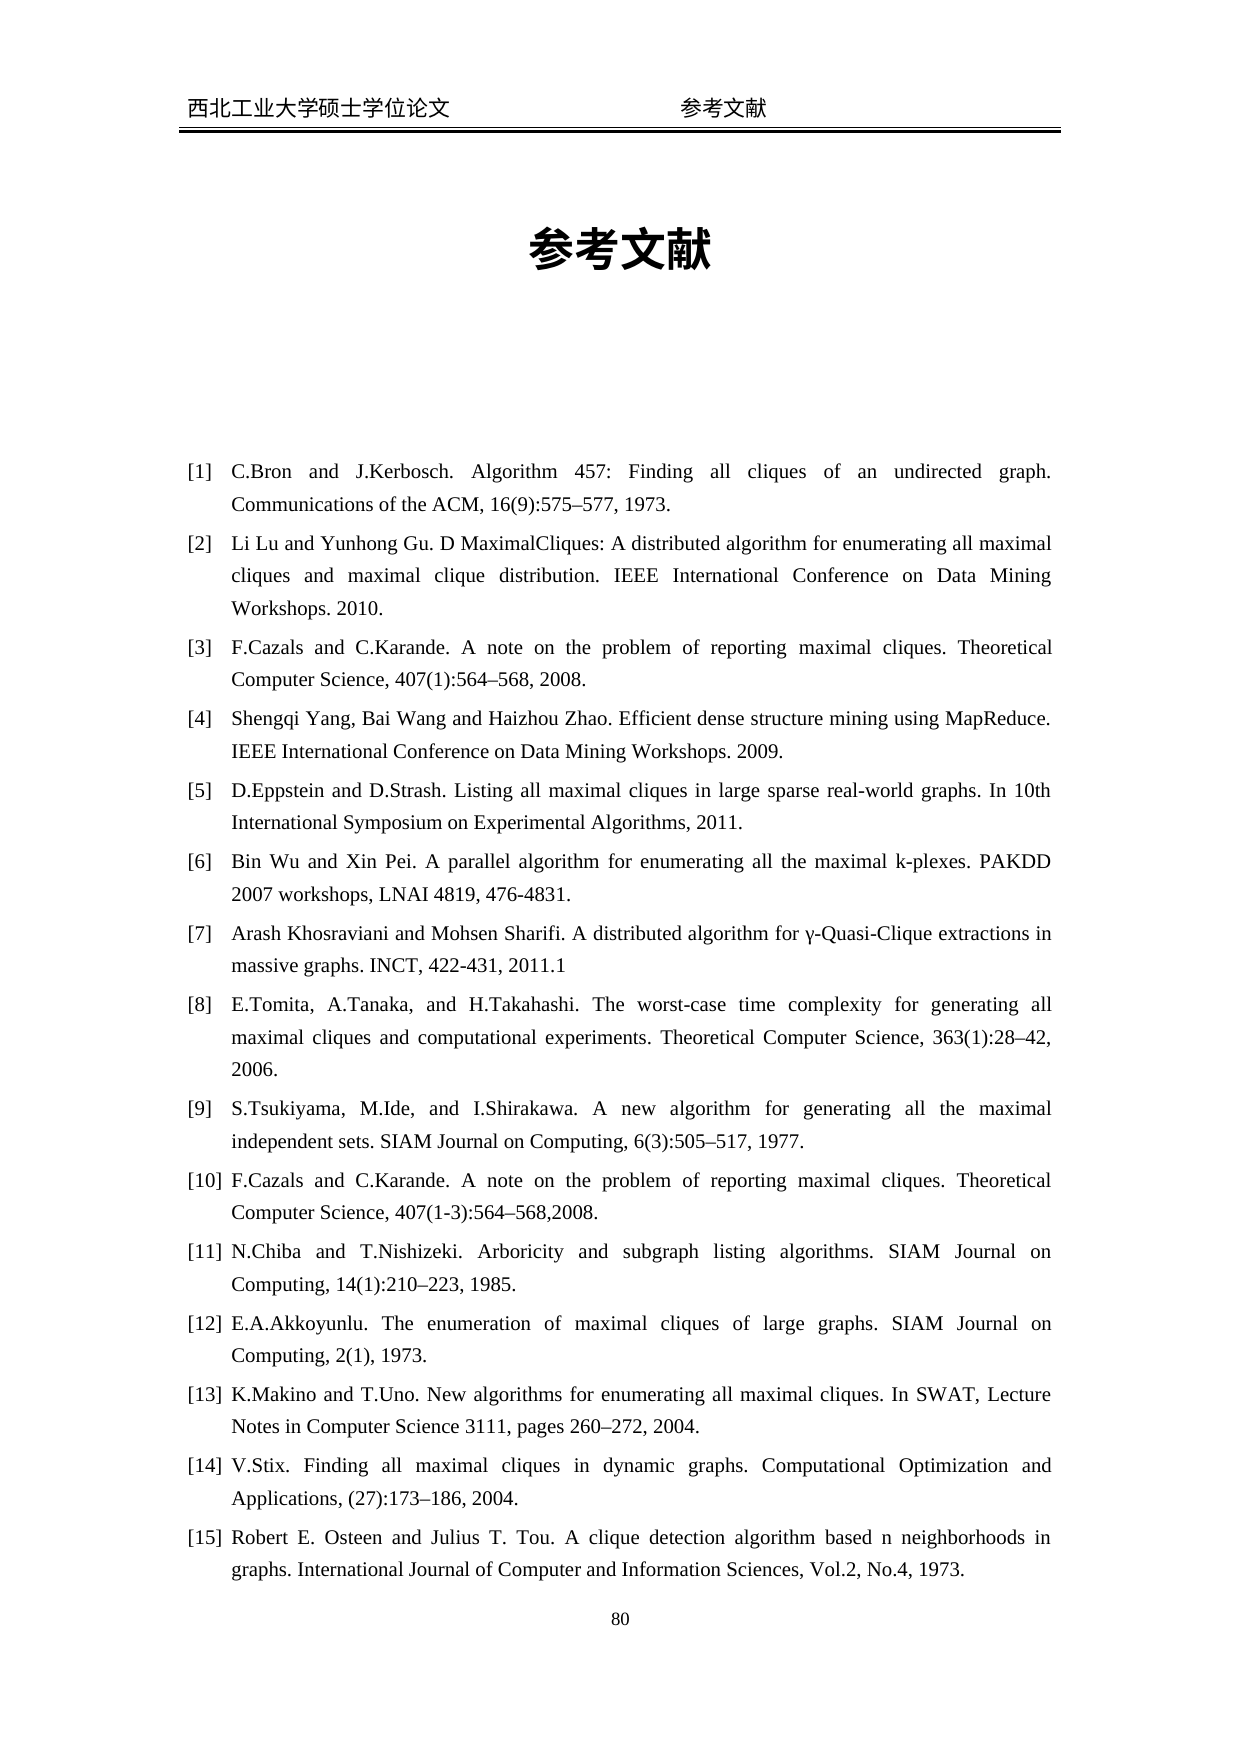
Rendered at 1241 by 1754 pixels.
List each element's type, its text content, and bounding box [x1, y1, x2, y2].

list E.A.Akkoyunlu. The enumeration of maximal cliques of large graphs. SIAM Journal on Computing, 2(1), 1973. [187, 1306, 1053, 1371]
list F.Cazals and C.Karande. A note on the problem of reporting maximal cliques. Theoretical Computer Science, 407(1-3):564–568,2008. [187, 1163, 1053, 1228]
list K.Makino and T.Uno. New algorithms for enumerating all maximal cliques. In SWAT, Lecture Notes in Computer Science 3111, pages 260–272, 2004. [187, 1378, 1053, 1443]
list D.Eppstein and D.Strash. Listing all maximal cliques in large sparse real-world graphs. In 10th International Symposium on Experimental Algorithms, 2011. [187, 774, 1053, 839]
list Li Lu and Yunhong Gu. D MaximalCliques: A distributed algorithm for enumerating all maximal cliques and maximal clique distribution. IEEE International Conference on Data Mining Workshops. 2010. [187, 527, 1053, 624]
list E.Tomita, A.Tanaka, and H.Takahashi. The worst-case time complexity for generating all maximal cliques and computational experiments. Theoretical Computer Science, 363(1):28–42, 2006. [187, 988, 1053, 1086]
list S.Tsukiyama, M.Ide, and I.Shirakawa. A new algorithm for generating all the maximal independent sets. SIAM Journal on Computing, 6(3):505–517, 1977. [187, 1092, 1053, 1157]
list Bin Wu and Xin Pei. A parallel algorithm for enumerating all the maximal k-plexes. PAKDD 2007 workshops, LNAI 4819, 476-4831. [187, 845, 1053, 910]
list C.Bron and J.Kerbosch. Algorithm 457: Finding all cliques of an undirected graph. Communications of the ACM, 16(9):575–577, 1973. [187, 455, 1053, 520]
list V.Stix. Finding all maximal cliques in dynamic graphs. Computational Optimization and Applications, (27):173–186, 2004. [187, 1449, 1053, 1514]
list Arash Khosraviani and Mohsen Sharifi. A distributed algorithm for γ-Quasi-Clique extractions in massive graphs. INCT, 422-431, 2011.1 [187, 917, 1053, 982]
list N.Chiba and T.Nishizeki. Arboricity and subgraph listing algorithms. SIAM Journal on Computing, 14(1):210–223, 1985. [187, 1235, 1053, 1300]
list Shengqi Yang, Bai Wang and Haizhou Zhao. Efficient dense structure mining using MapReduce. IEEE International Conference on Data Mining Workshops. 2009. [187, 702, 1053, 767]
list Robert E. Osteen and Julius T. Tou. A clique detection algorithm based n neighborhoods in graphs. International Journal of Computer and Information Sciences, Vol.2, No.4, 1973. [187, 1521, 1053, 1586]
list F.Cazals and C.Karande. A note on the problem of reporting maximal cliques. Theoretical Computer Science, 407(1):564–568, 2008. [187, 631, 1053, 696]
